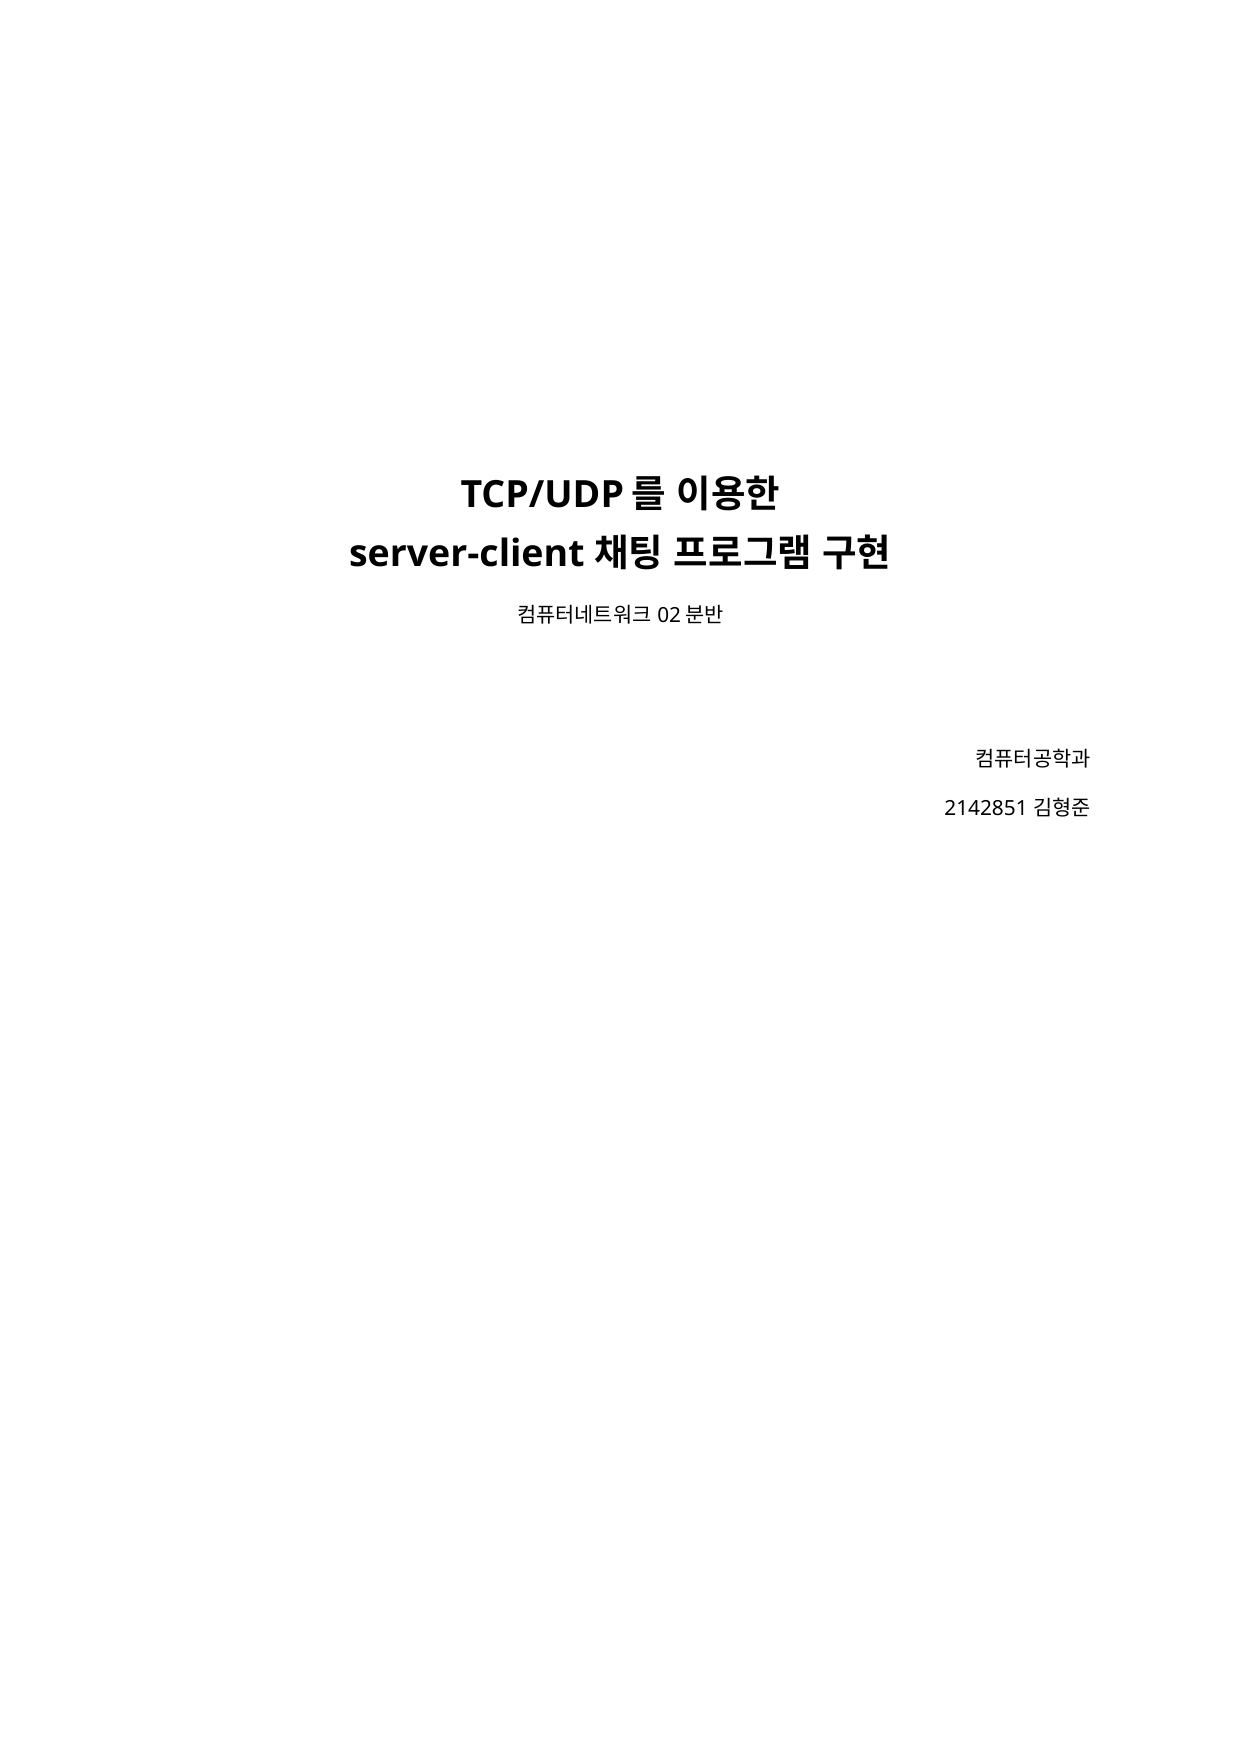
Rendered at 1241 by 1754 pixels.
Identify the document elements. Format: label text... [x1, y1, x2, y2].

text 2142851 김형준 [150, 792, 1090, 822]
text 컴퓨터공학과 [150, 742, 1090, 773]
text 컴퓨터네트워크 02분반 [150, 598, 1090, 629]
text TCP/UDP를 이용한 server-client 채팅 프로그램 구현 [150, 464, 1090, 577]
